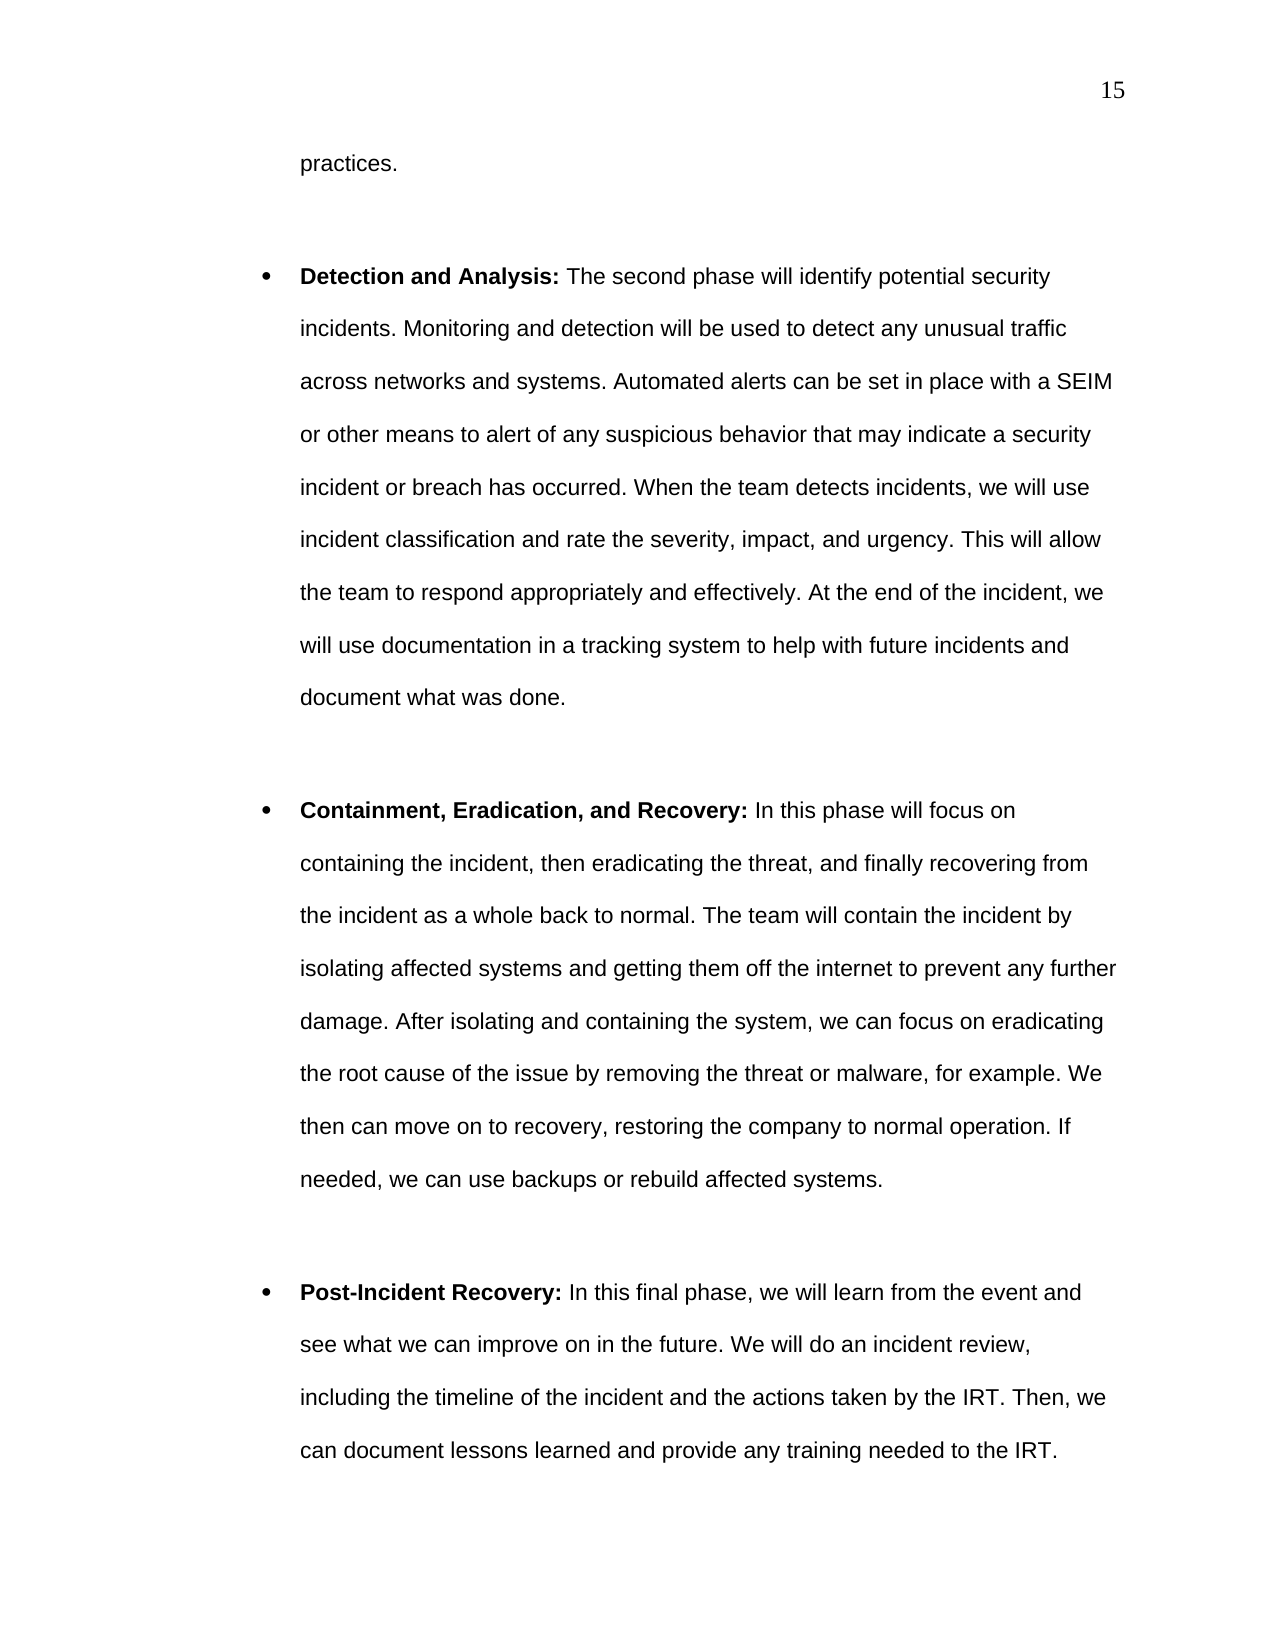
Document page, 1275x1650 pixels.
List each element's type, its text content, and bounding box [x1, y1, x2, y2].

list Containment, Eradication, and Recovery: In this phase will focus on containing the incident, then eradicating the threat, and finally recovering from the incident as a whole back to normal. The team will contain the incident by isolating affected systems and getting them off the internet to prevent any further damage. After isolating and containing the system, we can focus on eradicating the root cause of the issue by removing the threat or malware, for example. We then can move on to recovery, restoring the company to normal operation. If needed, we can use backups or rebuild affected systems. [262, 797, 1125, 1250]
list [262, 150, 1125, 234]
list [262, 1278, 1125, 1463]
list Detection and Analysis: The second phase will identify potential security incidents. Monitoring and detection will be used to detect any unusual traffic across networks and systems. Automated alerts can be set in place with a SEIM or other means to alert of any suspicious behavior that may indicate a security incident or breach has occurred. When the team detects incidents, we will use incident classification and rate the severity, impact, and urgency. This will allow the team to respond appropriately and effectively. At the end of the incident, we will use documentation in a tracking system to help with future incidents and document what was done. [262, 263, 1125, 768]
